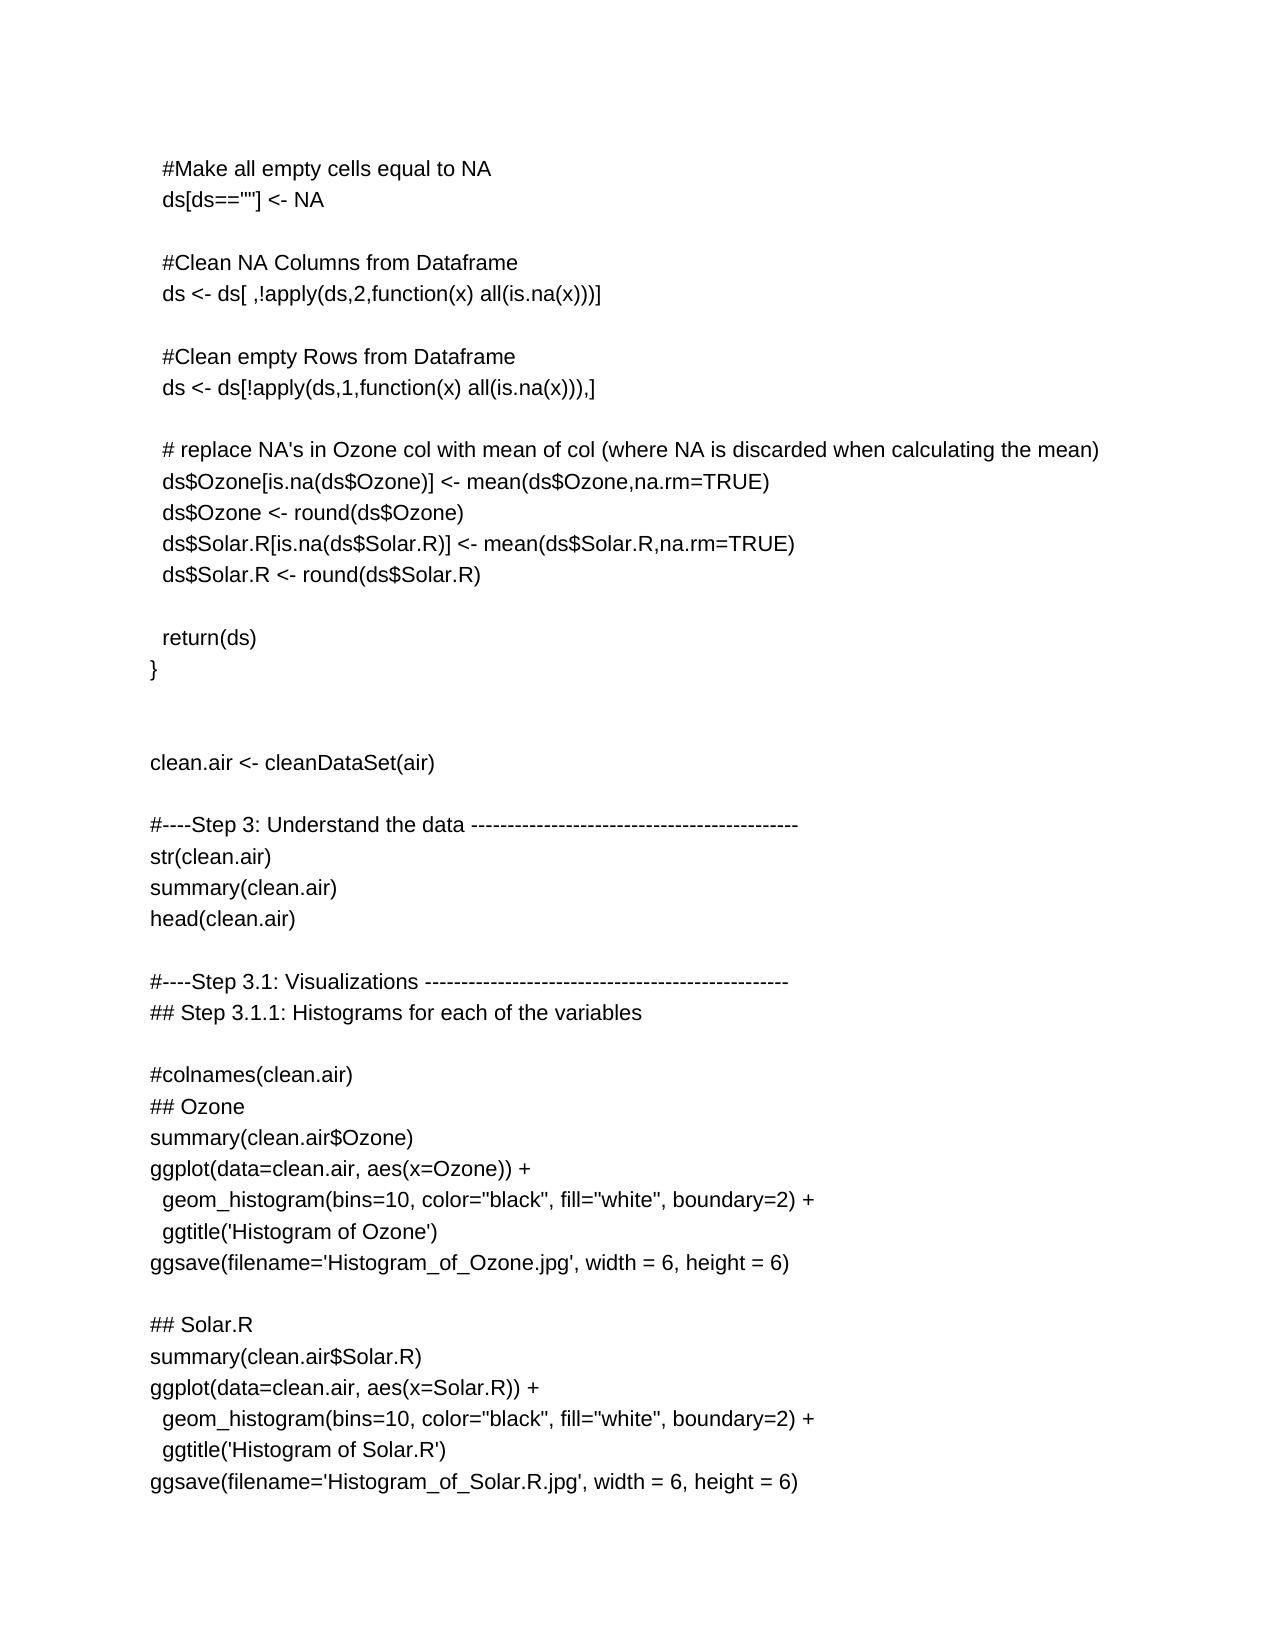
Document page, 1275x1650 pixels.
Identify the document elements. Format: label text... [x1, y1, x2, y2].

text ds[ds==""] <- NA [150, 181, 1125, 212]
text ds <- ds[!apply(ds,1,function(x) all(is.na(x))),] [150, 369, 1125, 400]
text ds$Ozone <- round(ds$Ozone) [150, 494, 1125, 525]
text summary(clean.air$Solar.R) [150, 1337, 1125, 1369]
text #----Step 3: Understand the data --------------------------------------------- [150, 806, 1125, 837]
text geom_histogram(bins=10, color="black", fill="white", boundary=2) + [150, 1181, 1125, 1212]
text ## Solar.R [150, 1306, 1125, 1337]
text ggtitle('Histogram of Solar.R') [150, 1431, 1125, 1462]
text ## Step 3.1.1: Histograms for each of the variables [150, 994, 1125, 1025]
text ggtitle('Histogram of Ozone') [150, 1212, 1125, 1244]
text summary(clean.air) [150, 869, 1125, 900]
text #colnames(clean.air) [150, 1056, 1125, 1087]
text #Clean NA Columns from Dataframe [150, 244, 1125, 275]
text summary(clean.air$Ozone) [150, 1119, 1125, 1150]
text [150, 1400, 1125, 1431]
text ggsave(filename='Histogram_of_Solar.R.jpg', width = 6, height = 6) [150, 1462, 1125, 1494]
text ds$Solar.R[is.na(ds$Solar.R)] <- mean(ds$Solar.R,na.rm=TRUE) [150, 525, 1125, 556]
text ggplot(data=clean.air, aes(x=Solar.R)) + [150, 1369, 1125, 1400]
text return(ds) [150, 619, 1125, 650]
text head(clean.air) [150, 900, 1125, 931]
text # replace NA's in Ozone col with mean of col (where NA is discarded when calculating the mean) [150, 431, 1125, 462]
text } [150, 650, 1125, 681]
text ds$Solar.R <- round(ds$Solar.R) [150, 556, 1125, 587]
text #Clean empty Rows from Dataframe [150, 337, 1125, 369]
text ggsave(filename='Histogram_of_Ozone.jpg', width = 6, height = 6) [150, 1244, 1125, 1275]
text ds <- ds[ ,!apply(ds,2,function(x) all(is.na(x)))] [150, 275, 1125, 306]
text clean.air <- cleanDataSet(air) [150, 744, 1125, 775]
text #Make all empty cells equal to NA [150, 150, 1125, 181]
text str(clean.air) [150, 837, 1125, 869]
text #----Step 3.1: Visualizations -------------------------------------------------- [150, 962, 1125, 994]
text ds$Ozone[is.na(ds$Ozone)] <- mean(ds$Ozone,na.rm=TRUE) [150, 462, 1125, 494]
text ## Ozone [150, 1087, 1125, 1119]
text ggplot(data=clean.air, aes(x=Ozone)) + [150, 1150, 1125, 1181]
